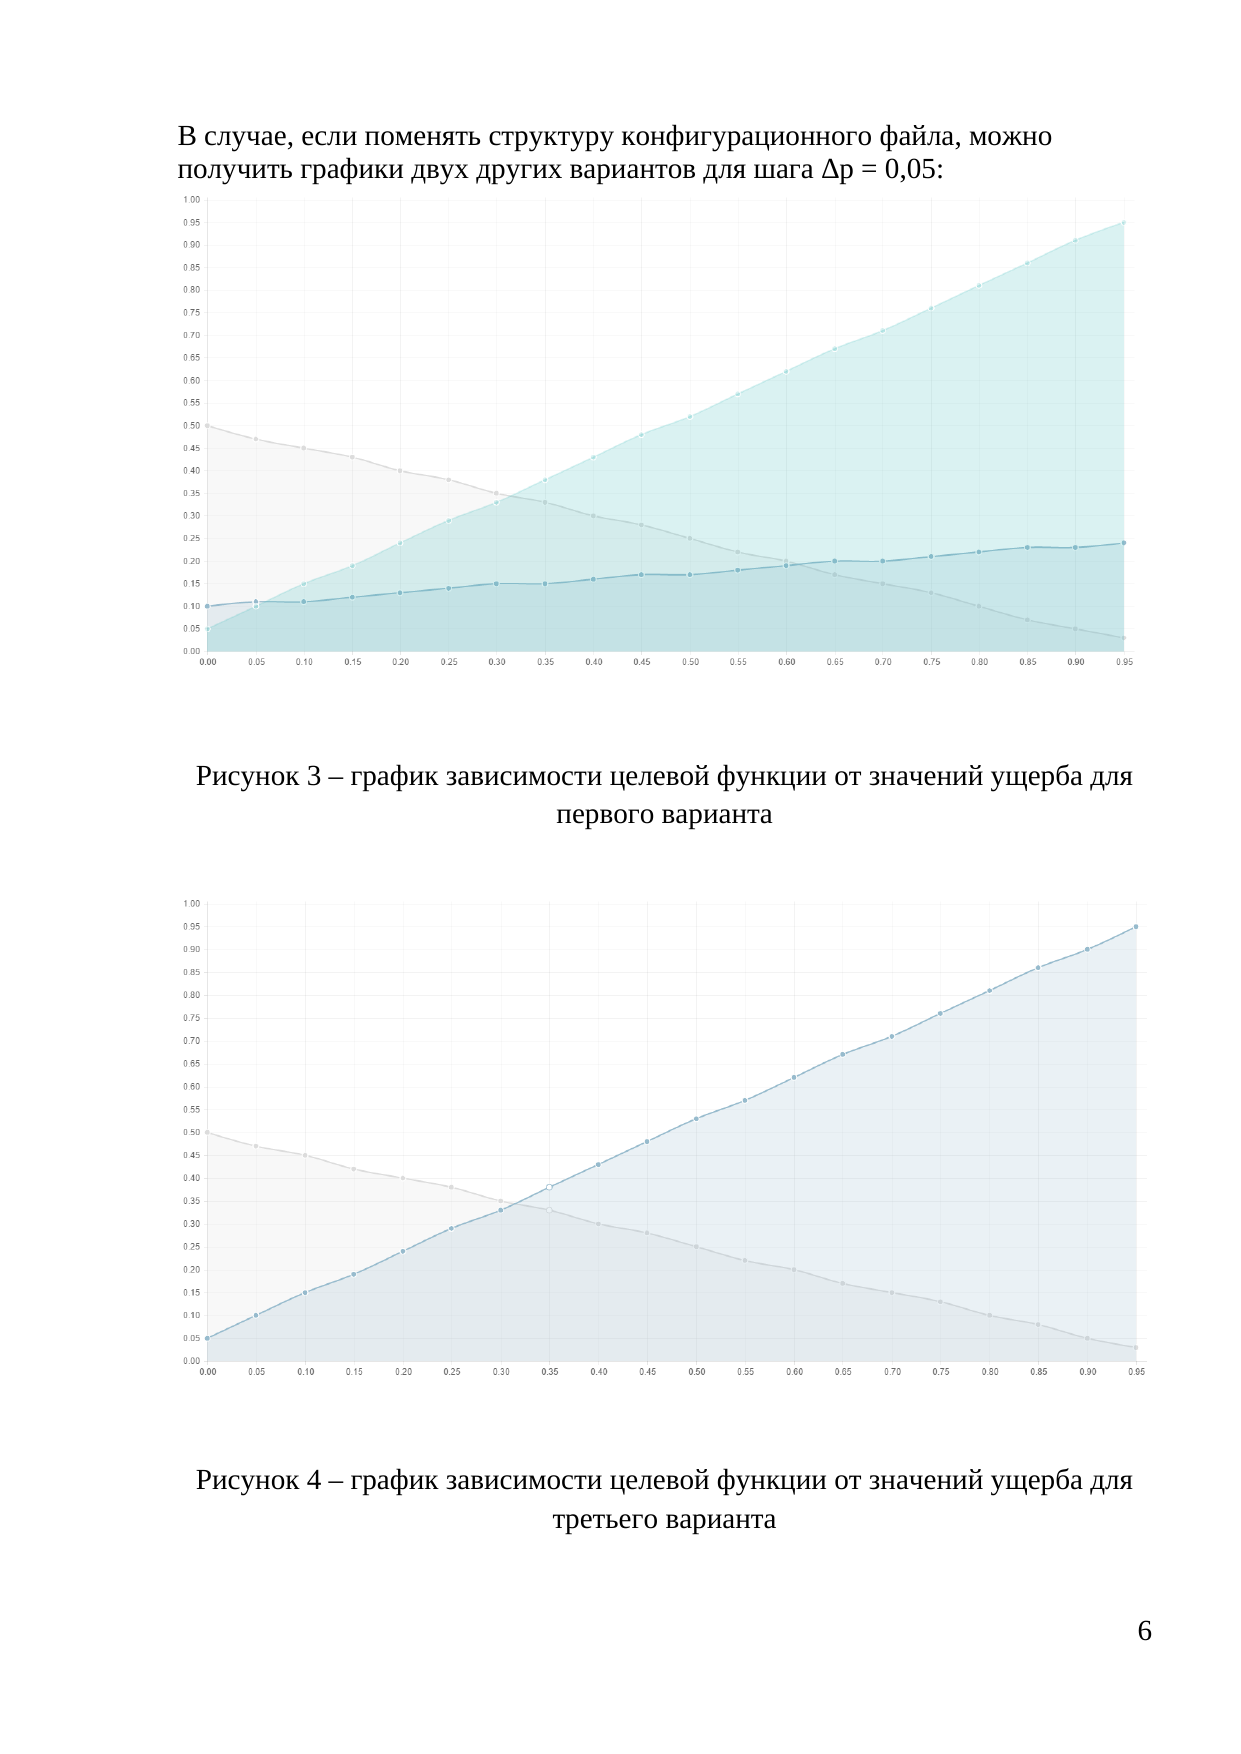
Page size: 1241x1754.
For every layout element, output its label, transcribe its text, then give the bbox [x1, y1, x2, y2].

text Рисунок 3 – график зависимости целевой функции от значений ущерба для первого варианта [177, 758, 1152, 830]
picture [177, 889, 1152, 1438]
picture [177, 185, 1152, 734]
text Рисунок 4 – график зависимости целевой функции от значений ущерба для третьего варианта [177, 1462, 1152, 1534]
text В случае, если поменять структуру конфигурационного файла, можно получить графики двух других вариантов для шага ∆p = 0,05: [177, 118, 1152, 185]
